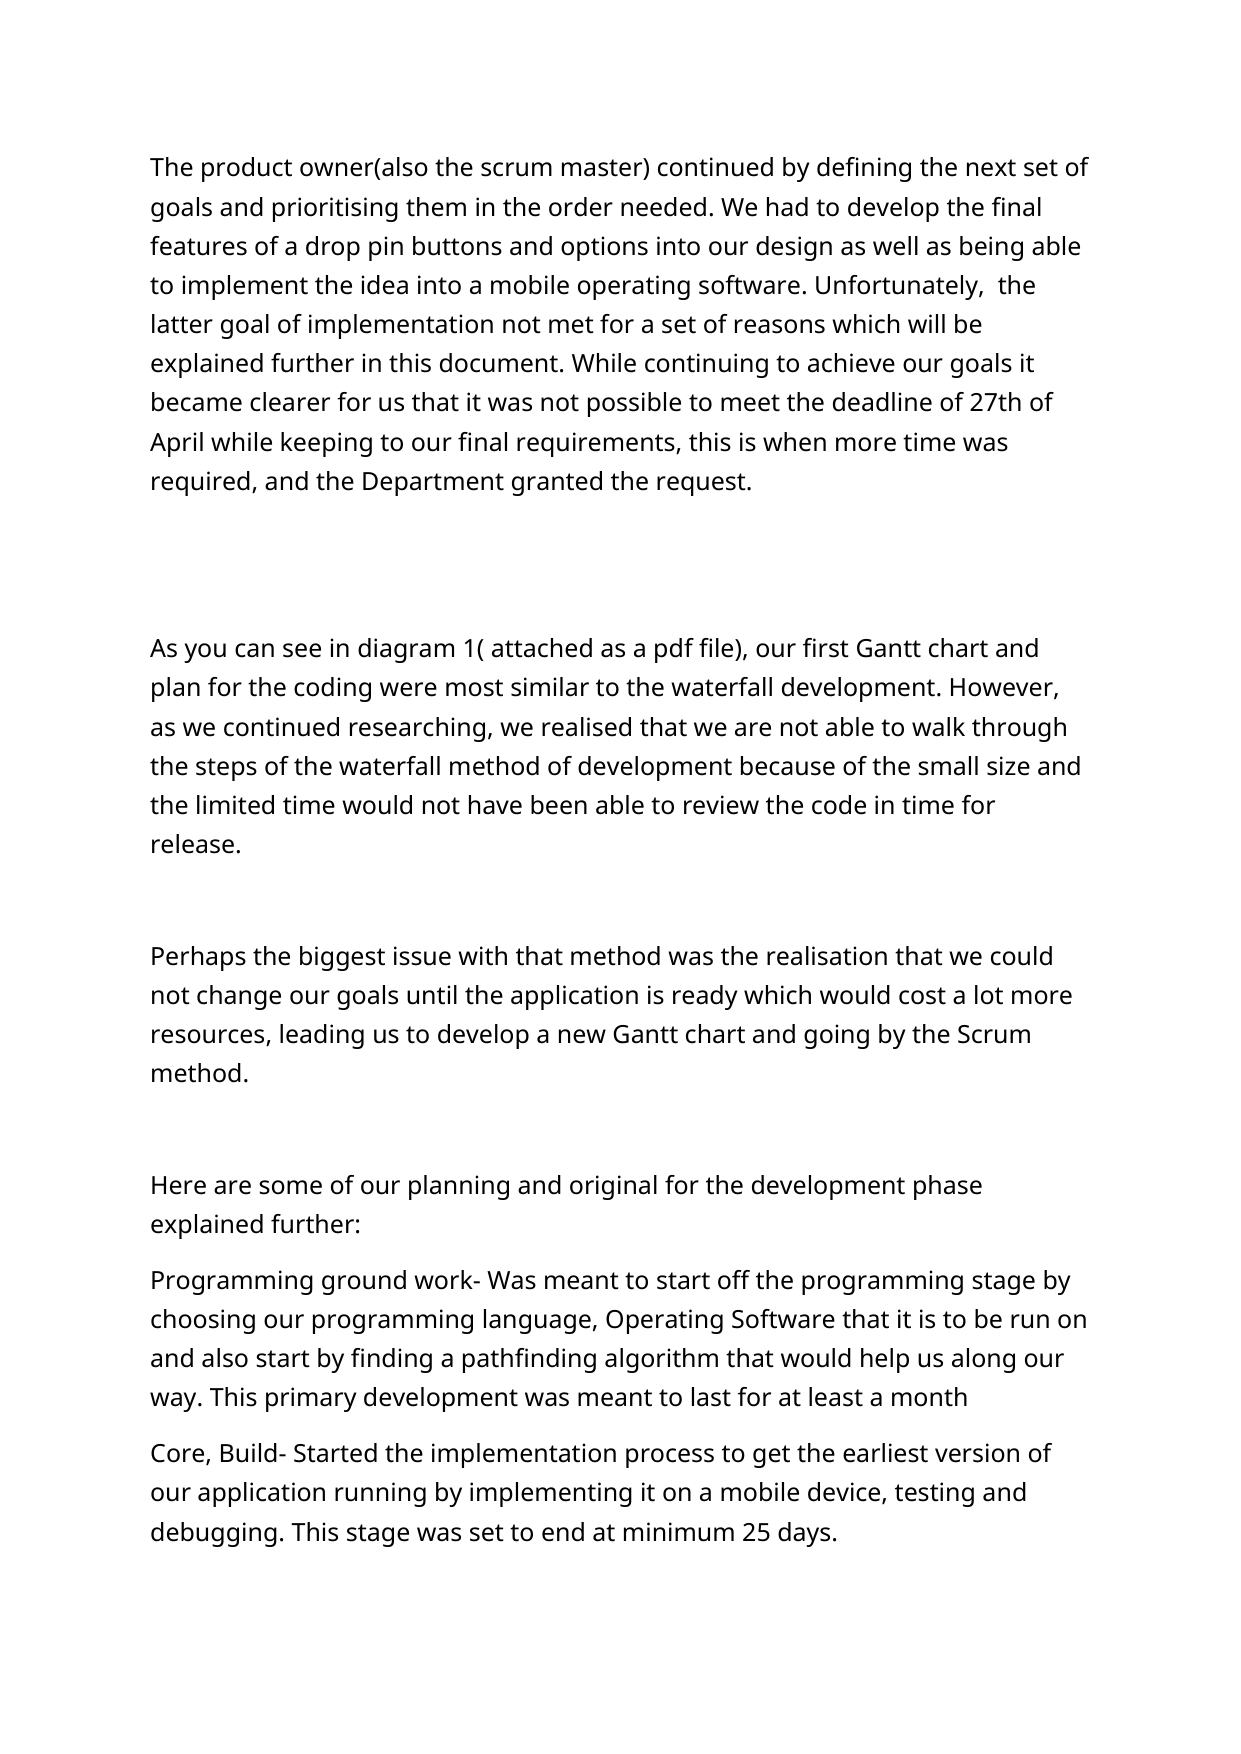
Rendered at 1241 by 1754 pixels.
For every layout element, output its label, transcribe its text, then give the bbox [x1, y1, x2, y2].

text As you can see in diagram 1( attached as a pdf file), our first Gantt chart and plan for the coding were most similar to the waterfall development. However, as we continued researching, we realised that we are not able to walk through the steps of the waterfall method of development because of the small size and the limited time would not have been able to review the code in time for release. [150, 631, 1090, 861]
text Programming ground work- Was meant to start off the programming stage by choosing our programming language, Operating Software that it is to be run on and also start by finding a pathfinding algorithm that would help us along our way. This primary development was meant to last for at least a month [150, 1262, 1090, 1414]
text Core, Build- Started the implementation process to get the earliest version of our application running by implementing it on a mobile device, testing and debugging. This stage was set to end at minimum 25 days. [150, 1436, 1090, 1548]
text Here are some of our planning and original for the development phase explained further: [150, 1167, 1090, 1241]
text Perhaps the biggest issue with that method was the realisation that we could not change our goals until the application is ready which would cost a lot more resources, leading us to develop a new Gantt chart and going by the Scrum method. [150, 938, 1090, 1090]
